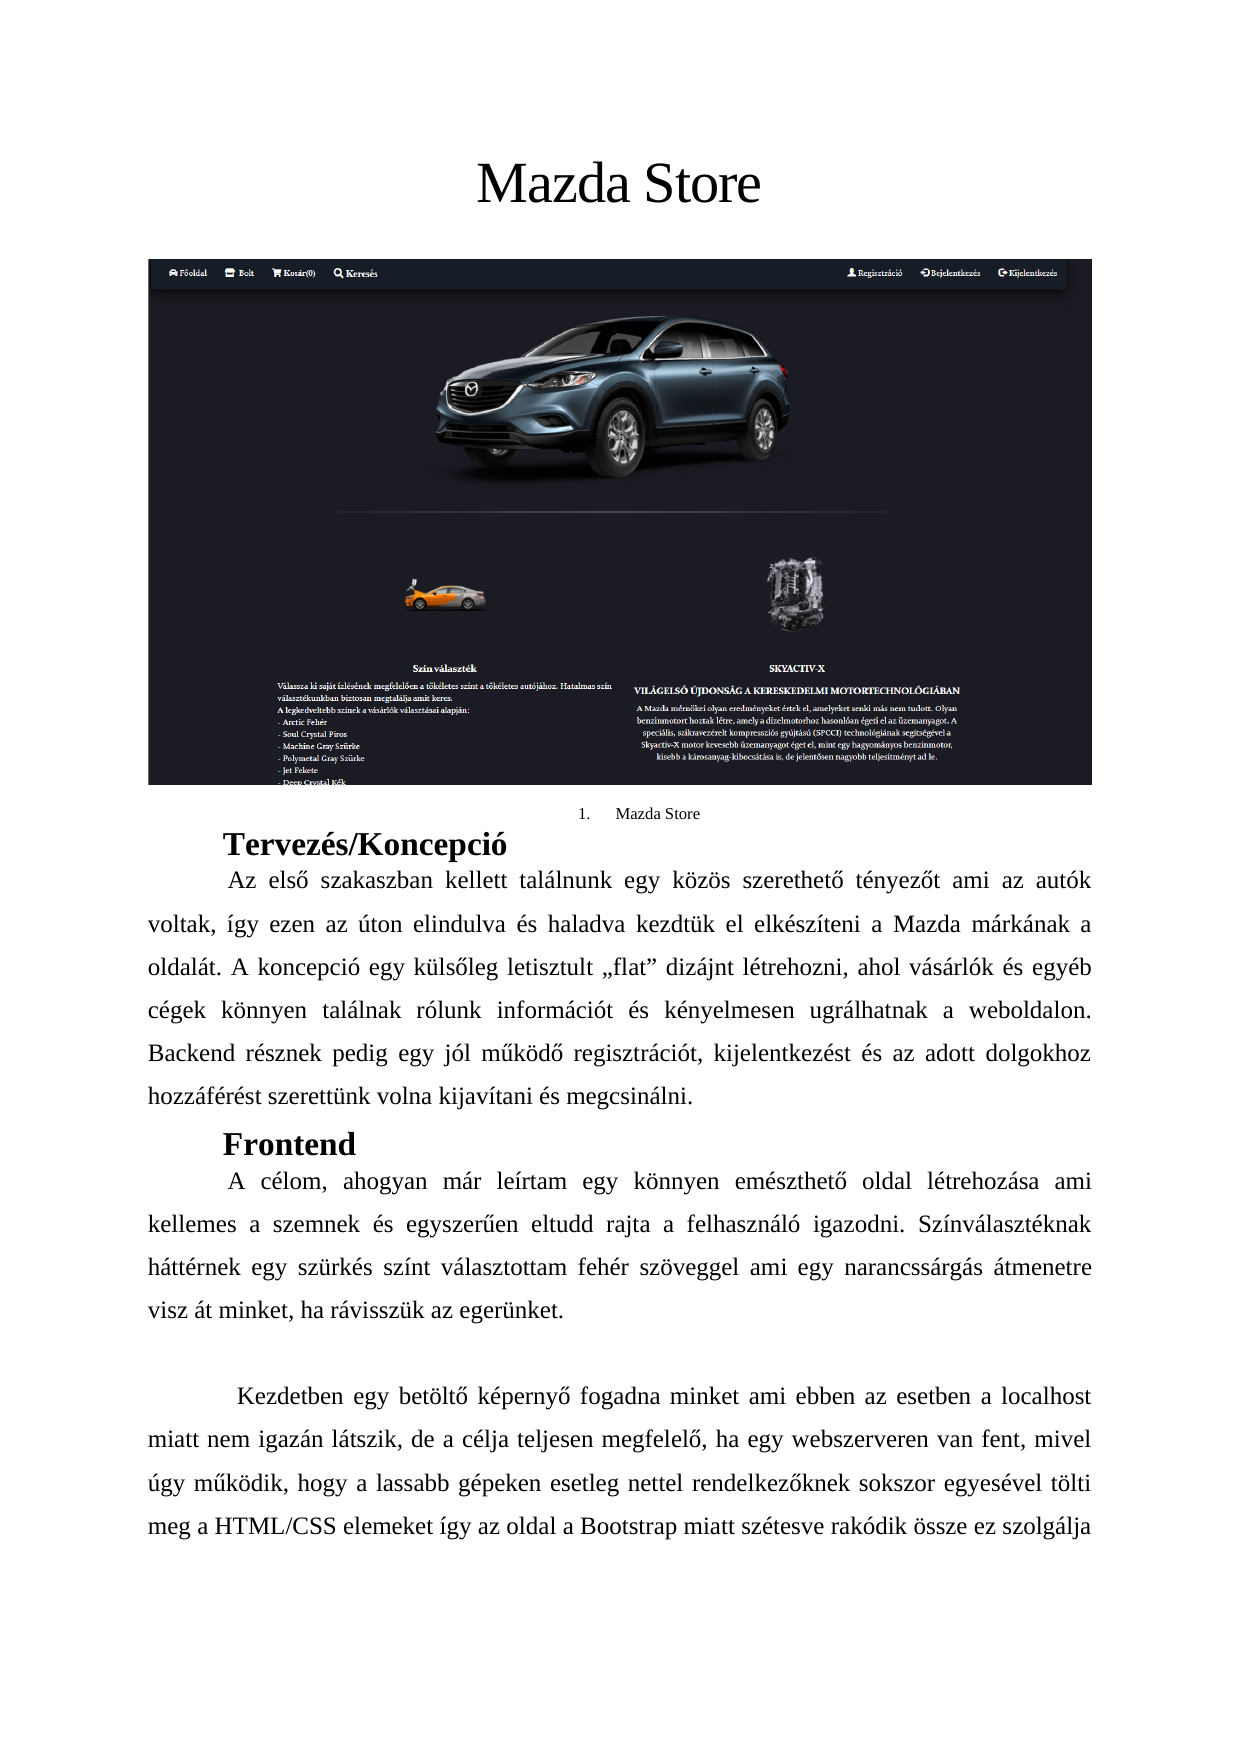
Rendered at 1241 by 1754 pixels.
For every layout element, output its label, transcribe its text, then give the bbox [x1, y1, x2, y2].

list Az első szakaszban kellett találnunk egy közös szerethető tényezőt ami az autók voltak, így ezen az úton elindulva és haladva kezdtük el elkészíteni a Mazda márkának a oldalát. A koncepció egy külsőleg letisztult „flat” dizájnt létrehozni, ahol vásárlók és egyéb cégek könnyen találnak rólunk információt és kényelmesen ugrálhatnak a weboldalon. Backend résznek pedig egy jól működő regisztrációt, kijelentkezést és az adott dolgokhoz hozzáférést szerettünk volna kijavítani és megcsinálni. [148, 866, 1093, 1110]
title Mazda Store [148, 148, 1093, 215]
picture [148, 259, 1092, 785]
list Tervezés/Koncepció [223, 824, 1093, 863]
list A célom, ahogyan már leírtam egy könnyen emészthető oldal létrehozása ami kellemes a szemnek és egyszerűen eltudd rajta a felhasználó igazodni. Színválasztéknak háttérnek egy szürkés színt választottam fehér szöveggel ami egy narancssárgás átmenetre visz át minket, ha rávisszük az egerünket. [148, 1166, 1093, 1324]
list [148, 1381, 1093, 1539]
list Mazda Store [185, 804, 1093, 823]
list Frontend [223, 1124, 1093, 1163]
